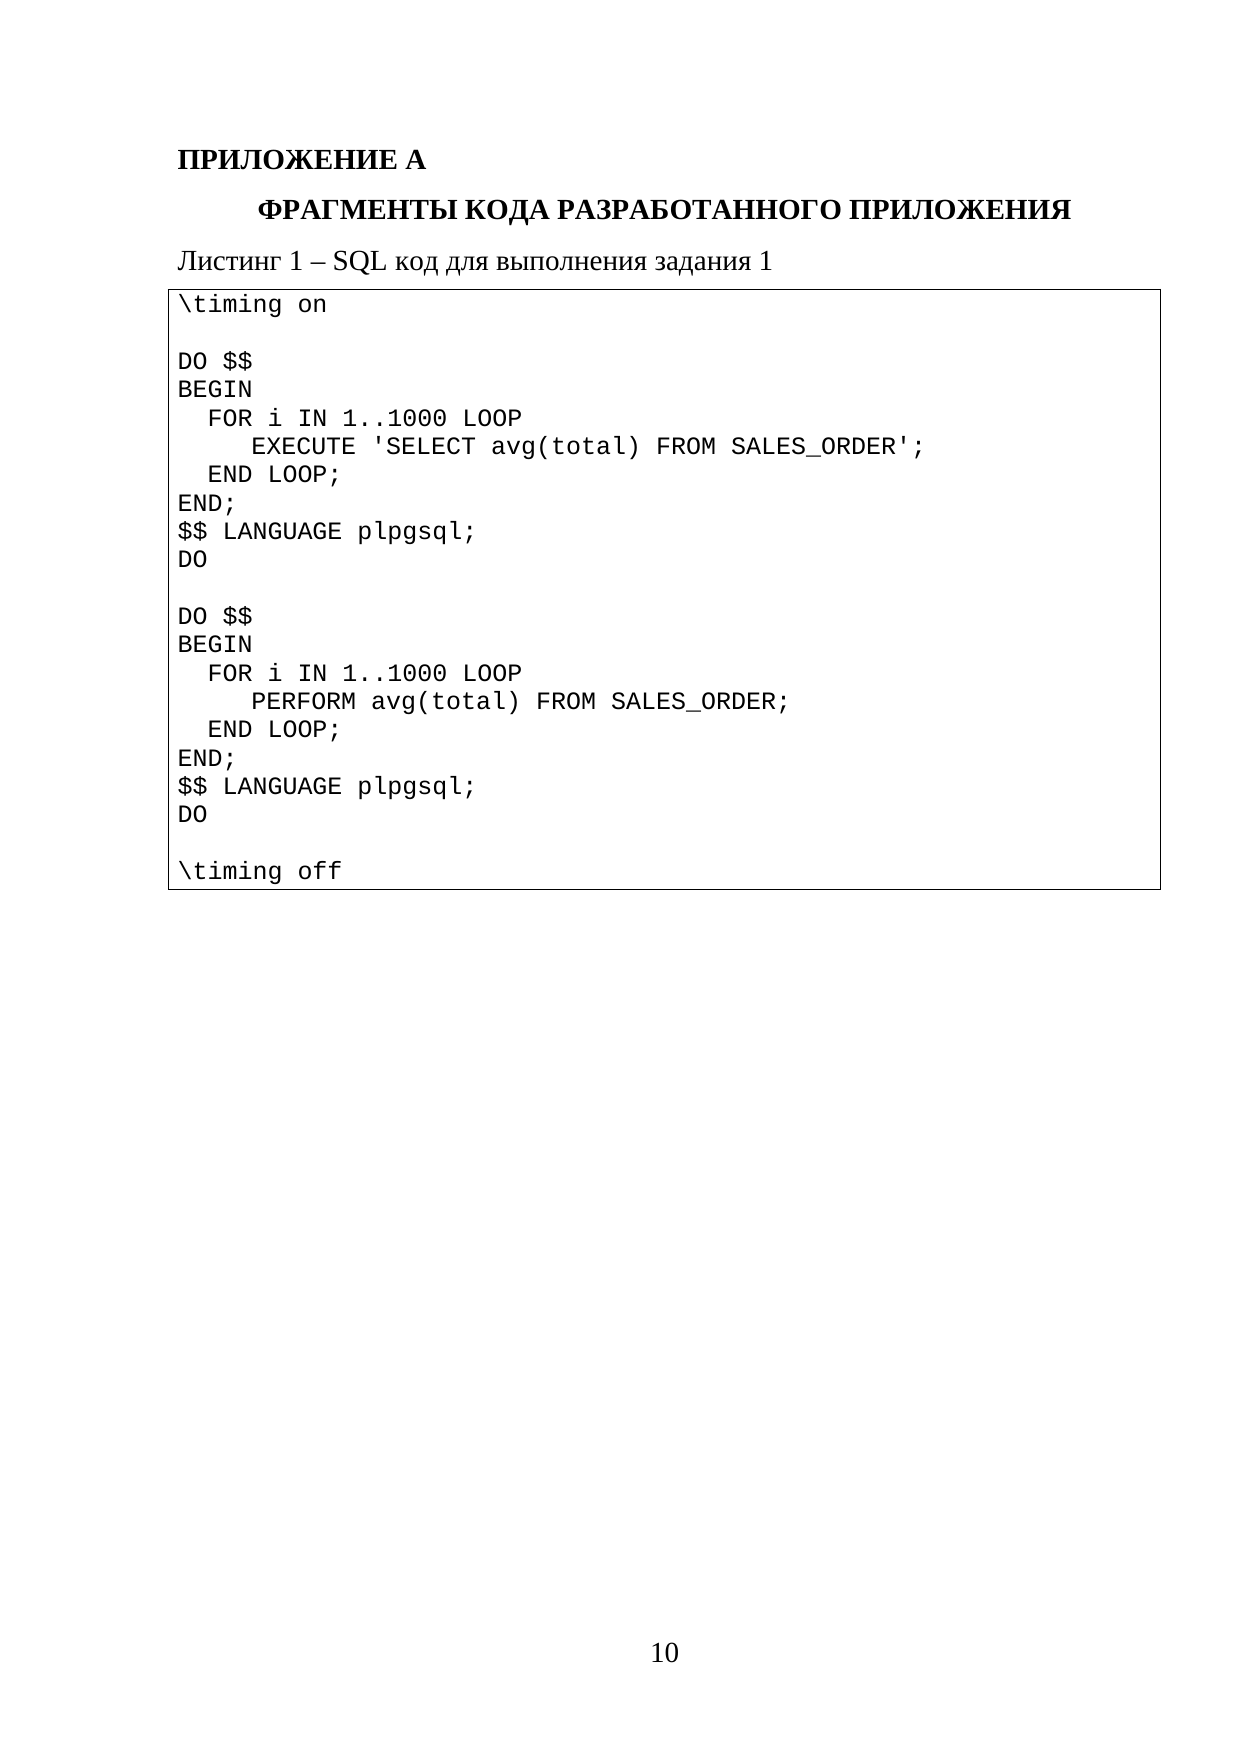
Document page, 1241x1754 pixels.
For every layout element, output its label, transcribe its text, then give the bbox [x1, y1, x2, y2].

text END LOOP; [177, 462, 1152, 490]
text \timing on [169, 290, 1160, 320]
text Листинг 1 – SQL код для выполнения задания 1 [177, 243, 1152, 276]
text \timing off [169, 855, 1160, 889]
text $$ LANGUAGE plpgsql; [177, 518, 1152, 547]
text FOR i IN 1..1000 LOOP [177, 660, 1152, 688]
text END LOOP; [177, 717, 1152, 745]
text PERFORM avg(total) FROM SALES_ORDER; [177, 688, 1152, 717]
subtitle ПРИЛОЖЕНИЕ А [177, 142, 1152, 176]
text DO [177, 802, 1152, 830]
text ФРАГМЕНТЫ КОДА РАЗРАБОТАННОГО ПРИЛОЖЕНИЯ [177, 192, 1152, 226]
text $$ LANGUAGE plpgsql; [177, 773, 1152, 802]
text DO [177, 547, 1152, 575]
text DO $$ [177, 603, 1152, 632]
text FOR i IN 1..1000 LOOP [177, 405, 1152, 433]
text BEGIN [177, 377, 1152, 405]
text BEGIN [177, 632, 1152, 660]
text EXECUTE 'SELECT avg(total) FROM SALES_ORDER'; [177, 433, 1152, 462]
text DO $$ [177, 348, 1152, 377]
text END; [177, 490, 1152, 518]
text END; [177, 745, 1152, 773]
